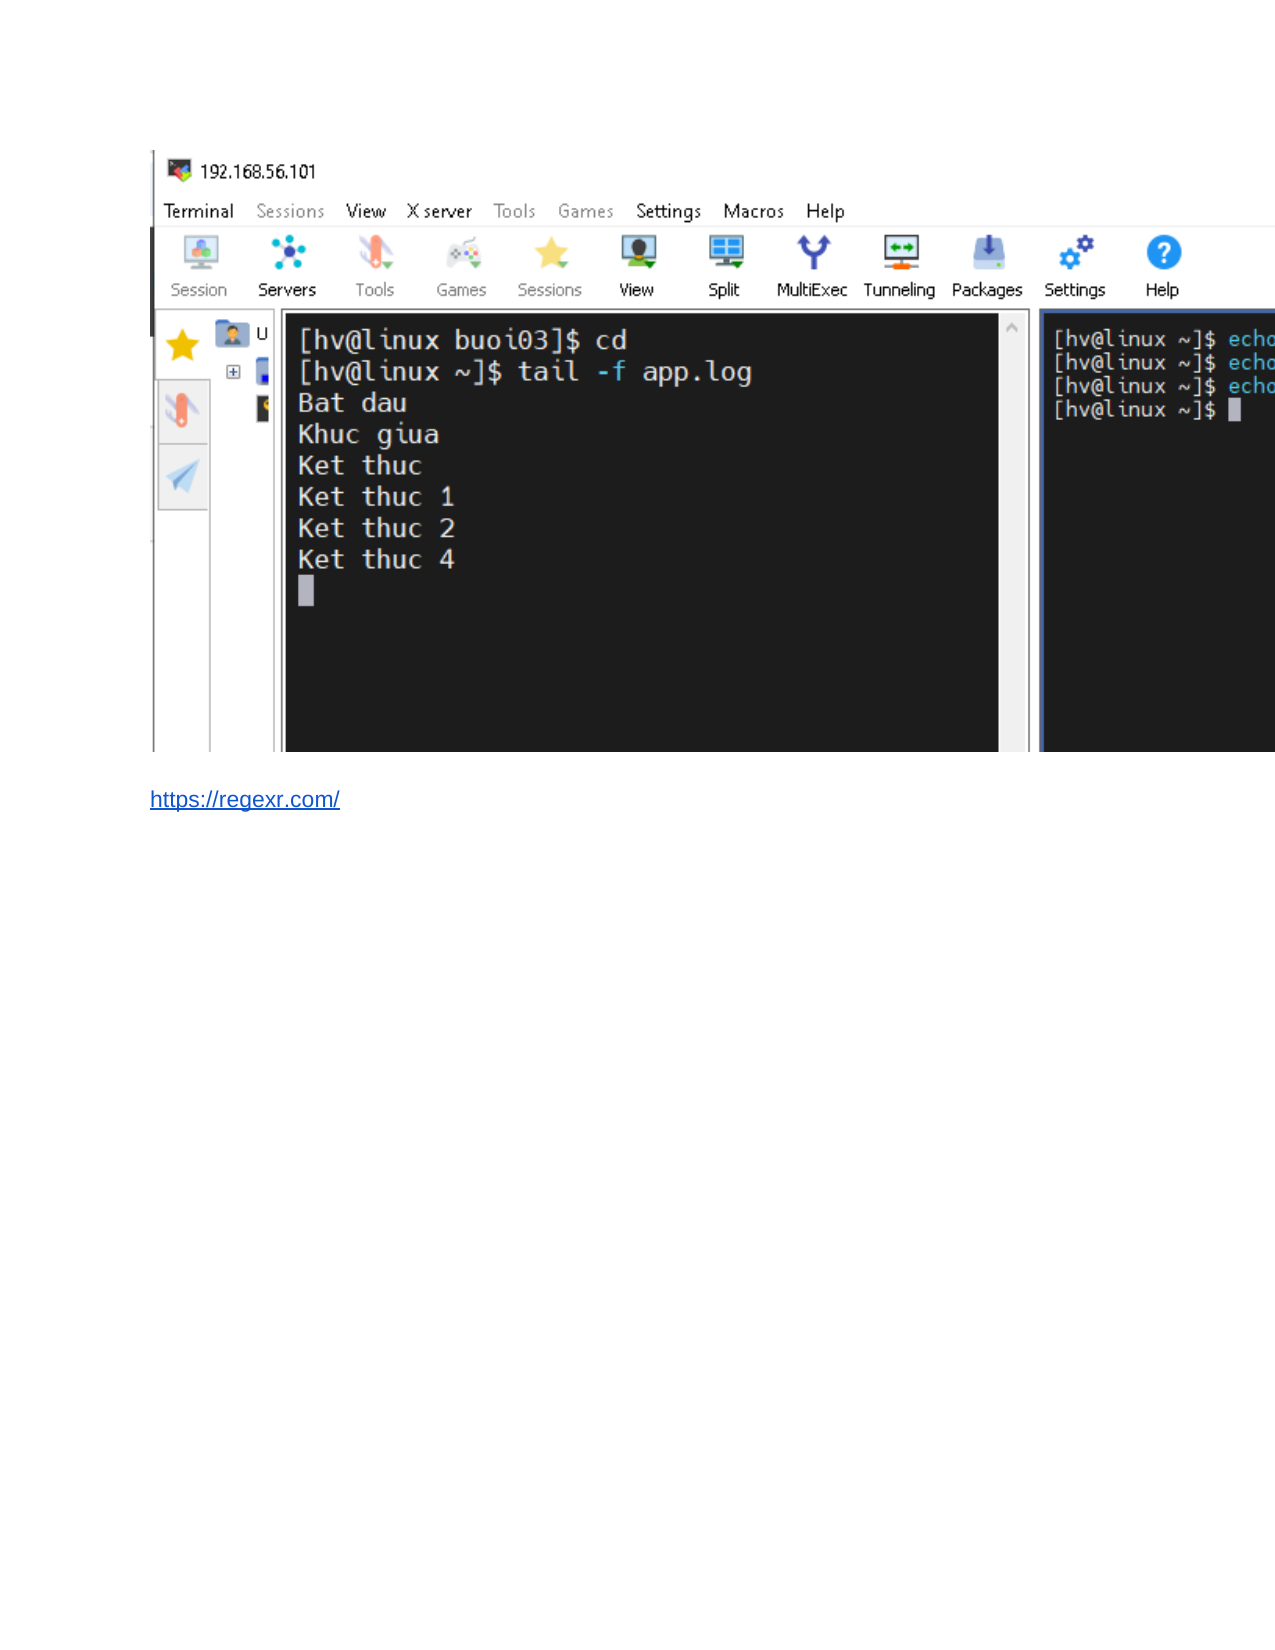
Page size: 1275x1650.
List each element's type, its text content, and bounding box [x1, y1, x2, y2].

text https://regexr.com/ [150, 786, 1125, 812]
picture [150, 150, 1275, 752]
